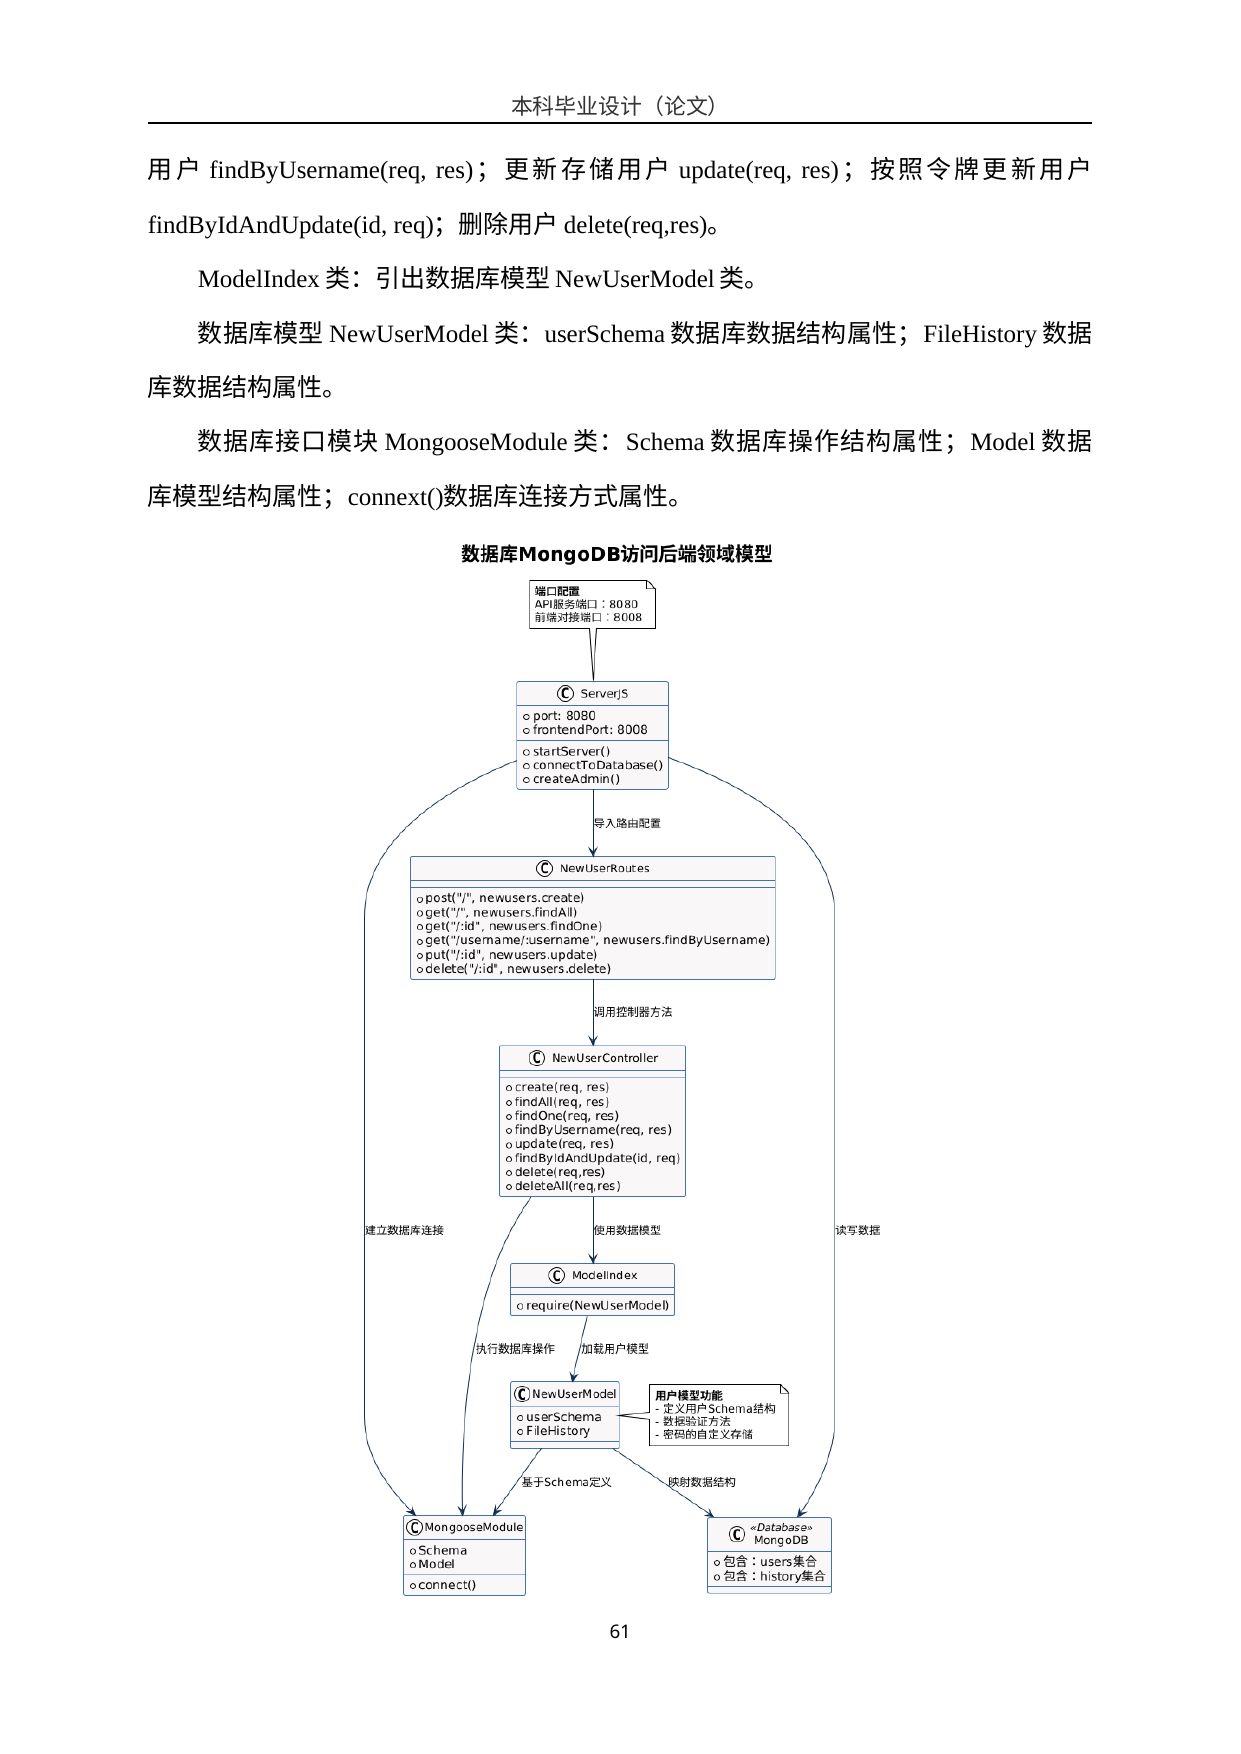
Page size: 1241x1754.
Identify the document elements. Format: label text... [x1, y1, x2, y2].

text ModelIndex类：引出数据库模型NewUserModel类。 [148, 259, 1092, 295]
text 数据库模型NewUserModel类：userSchema数据库数据结构属性；FileHistory数据库数据结构属性。 [148, 313, 1092, 404]
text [148, 150, 1092, 241]
text 数据库接口模块MongooseModule类：Schema数据库操作结构属性；Model数据库模型结构属性；connext()数据库连接方式属性。 [148, 422, 1092, 512]
picture [354, 530, 886, 1600]
